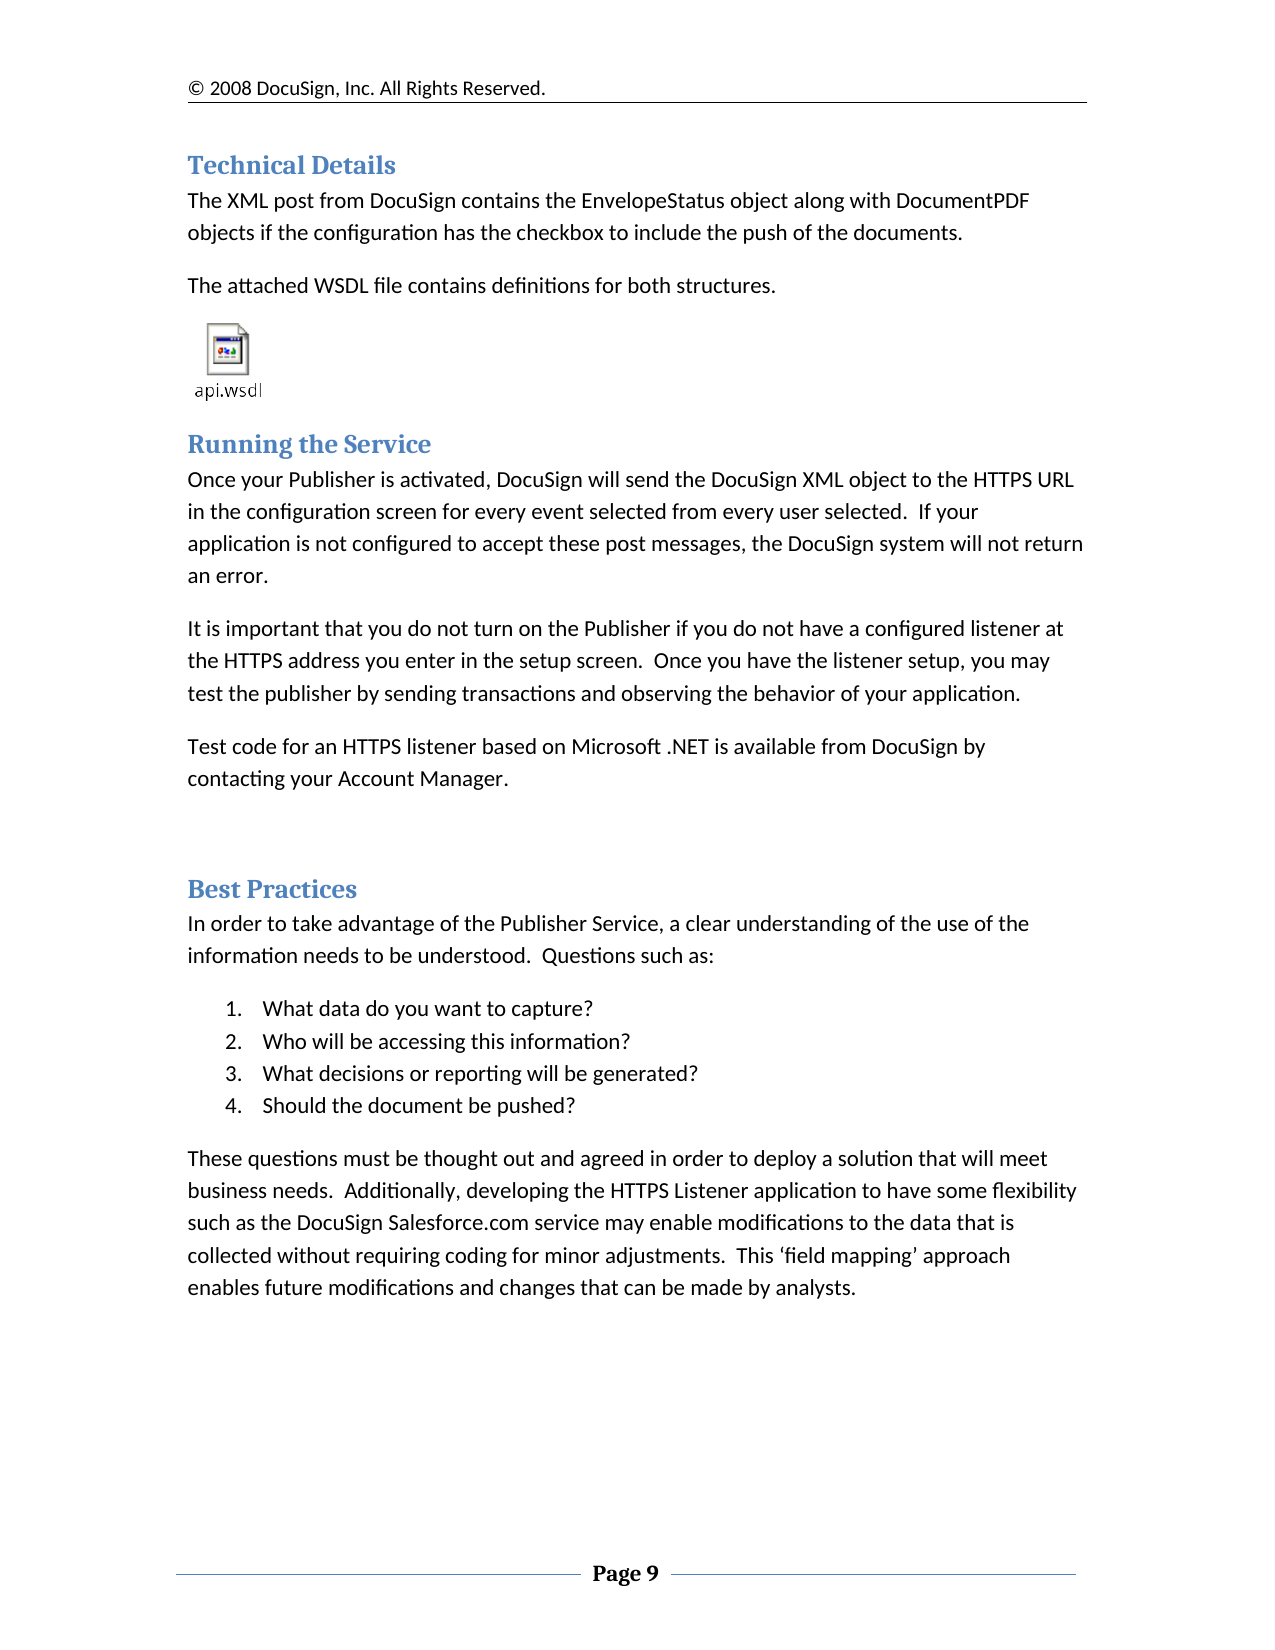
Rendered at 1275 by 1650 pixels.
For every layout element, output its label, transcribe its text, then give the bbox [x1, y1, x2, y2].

text Test code for an HTTPS listener based on Microsoft .NET is available from DocuSign by contacting your Account Manager. [187, 732, 1087, 792]
list Should the document be pushed? [225, 1091, 1087, 1119]
subtitle Best Practices [187, 874, 1087, 905]
text These questions must be thought out and agreed in order to deploy a solution that will meet business needs. Additionally, developing the HTTPS Listener application to have some flexibility such as the DocuSign Salesforce.com service may enable modifications to the data that is collected without requiring coding for minor adjustments. This ‘field mapping’ approach enables future modifications and changes that can be made by analysts. [187, 1144, 1087, 1301]
text The XML post from DocuSign contains the EnvelopeStatus object along with DocumentPDF objects if the configuration has the checkbox to include the push of the documents. [187, 186, 1087, 246]
list What decisions or reporting will be generated? [225, 1059, 1087, 1087]
subtitle Running the Service [187, 429, 1087, 460]
list Who will be accessing this information? [225, 1027, 1087, 1055]
subtitle Technical Details [187, 150, 1087, 181]
list What data do you want to capture? [225, 994, 1087, 1023]
text It is important that you do not turn on the Publisher if you do not have a configured listener at the HTTPS address you enter in the setup screen. Once you have the listener setup, you may test the publisher by sending transactions and observing the behavior of your application. [187, 614, 1087, 707]
text In order to take advantage of the Publisher Service, a clear understanding of the use of the information needs to be understood. Questions such as: [187, 909, 1087, 969]
text The attached WSDL file contains definitions for both structures. [187, 271, 1087, 299]
text Once your Publisher is activated, DocuSign will send the DocuSign XML object to the HTTPS URL in the configuration screen for every event selected from every user selected. If your application is not configured to accept these post messages, the DocuSign system will not return an error. [187, 465, 1087, 589]
